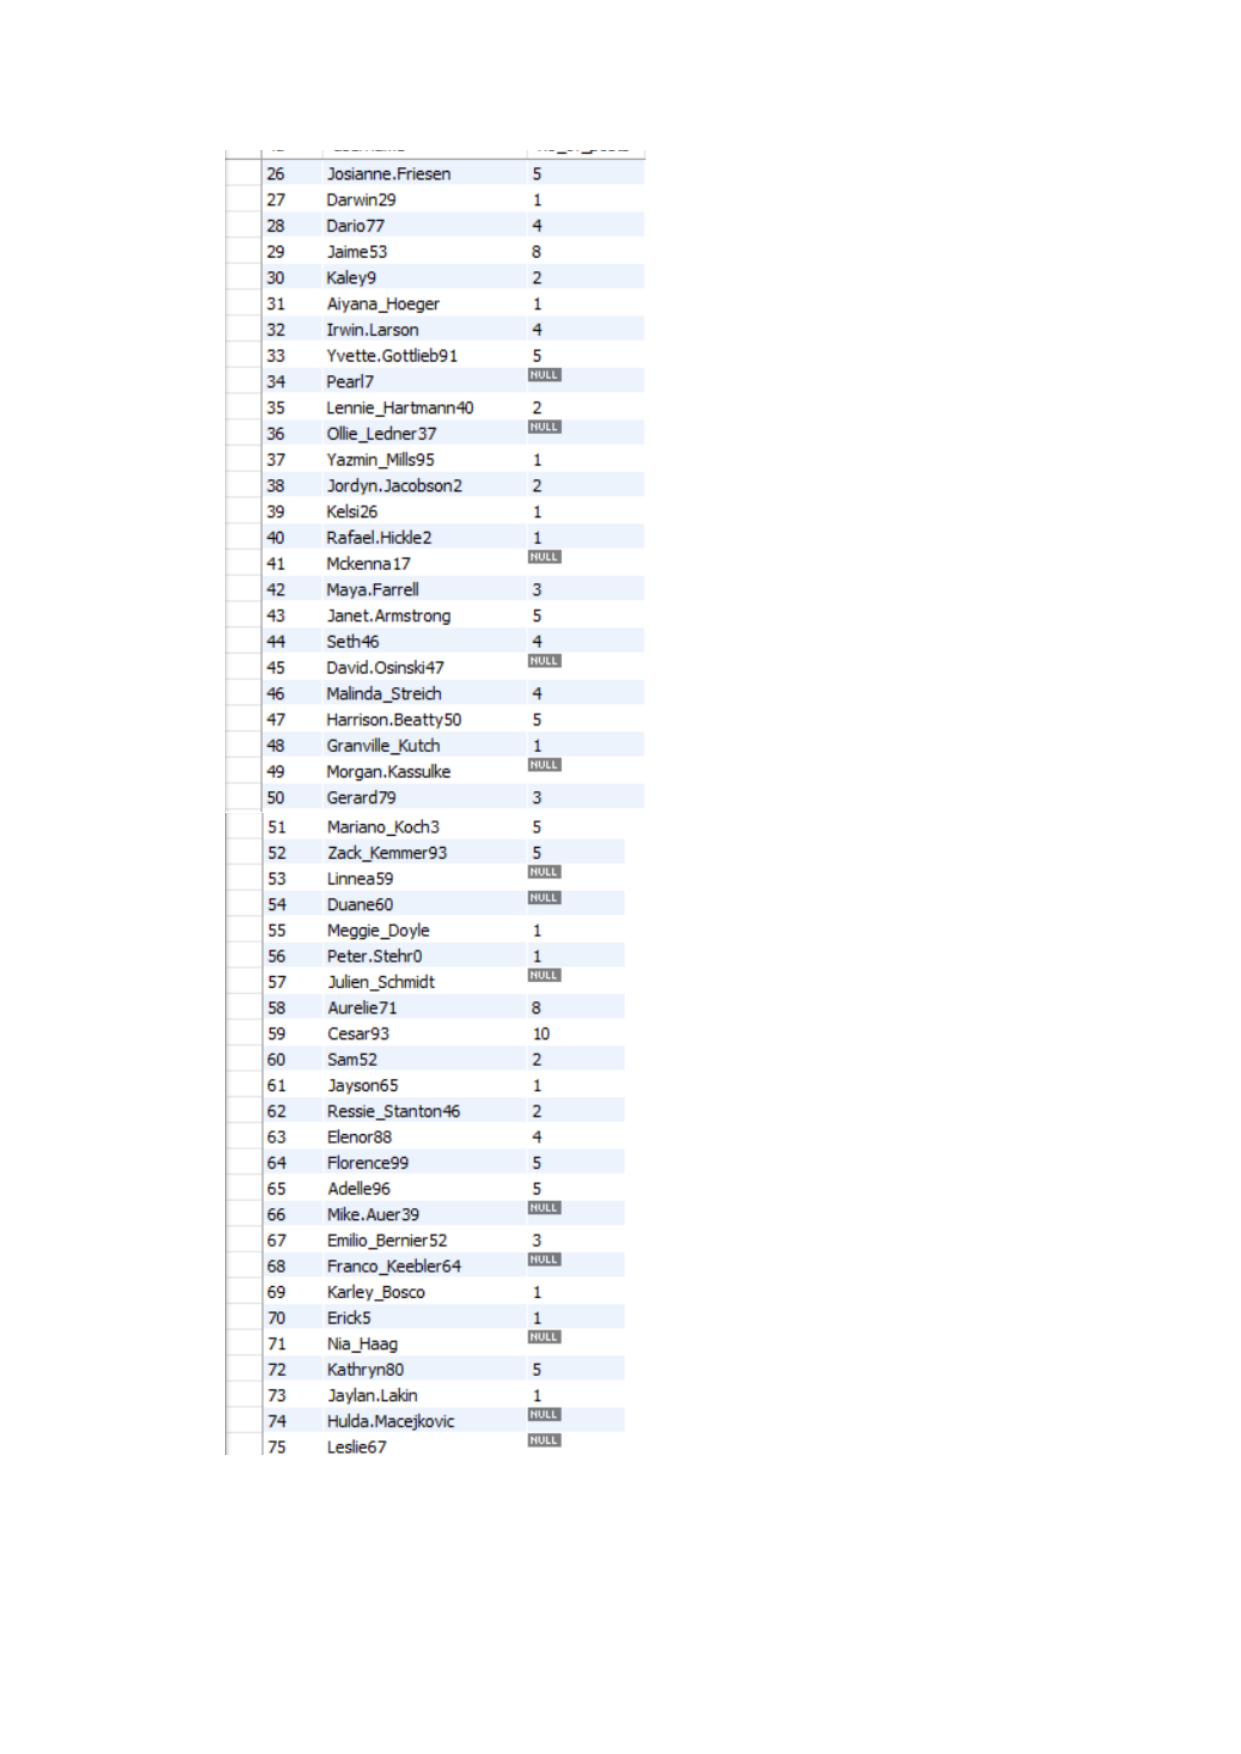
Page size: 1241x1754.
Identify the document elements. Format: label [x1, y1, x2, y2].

picture [225, 150, 683, 812]
picture [225, 813, 625, 1455]
